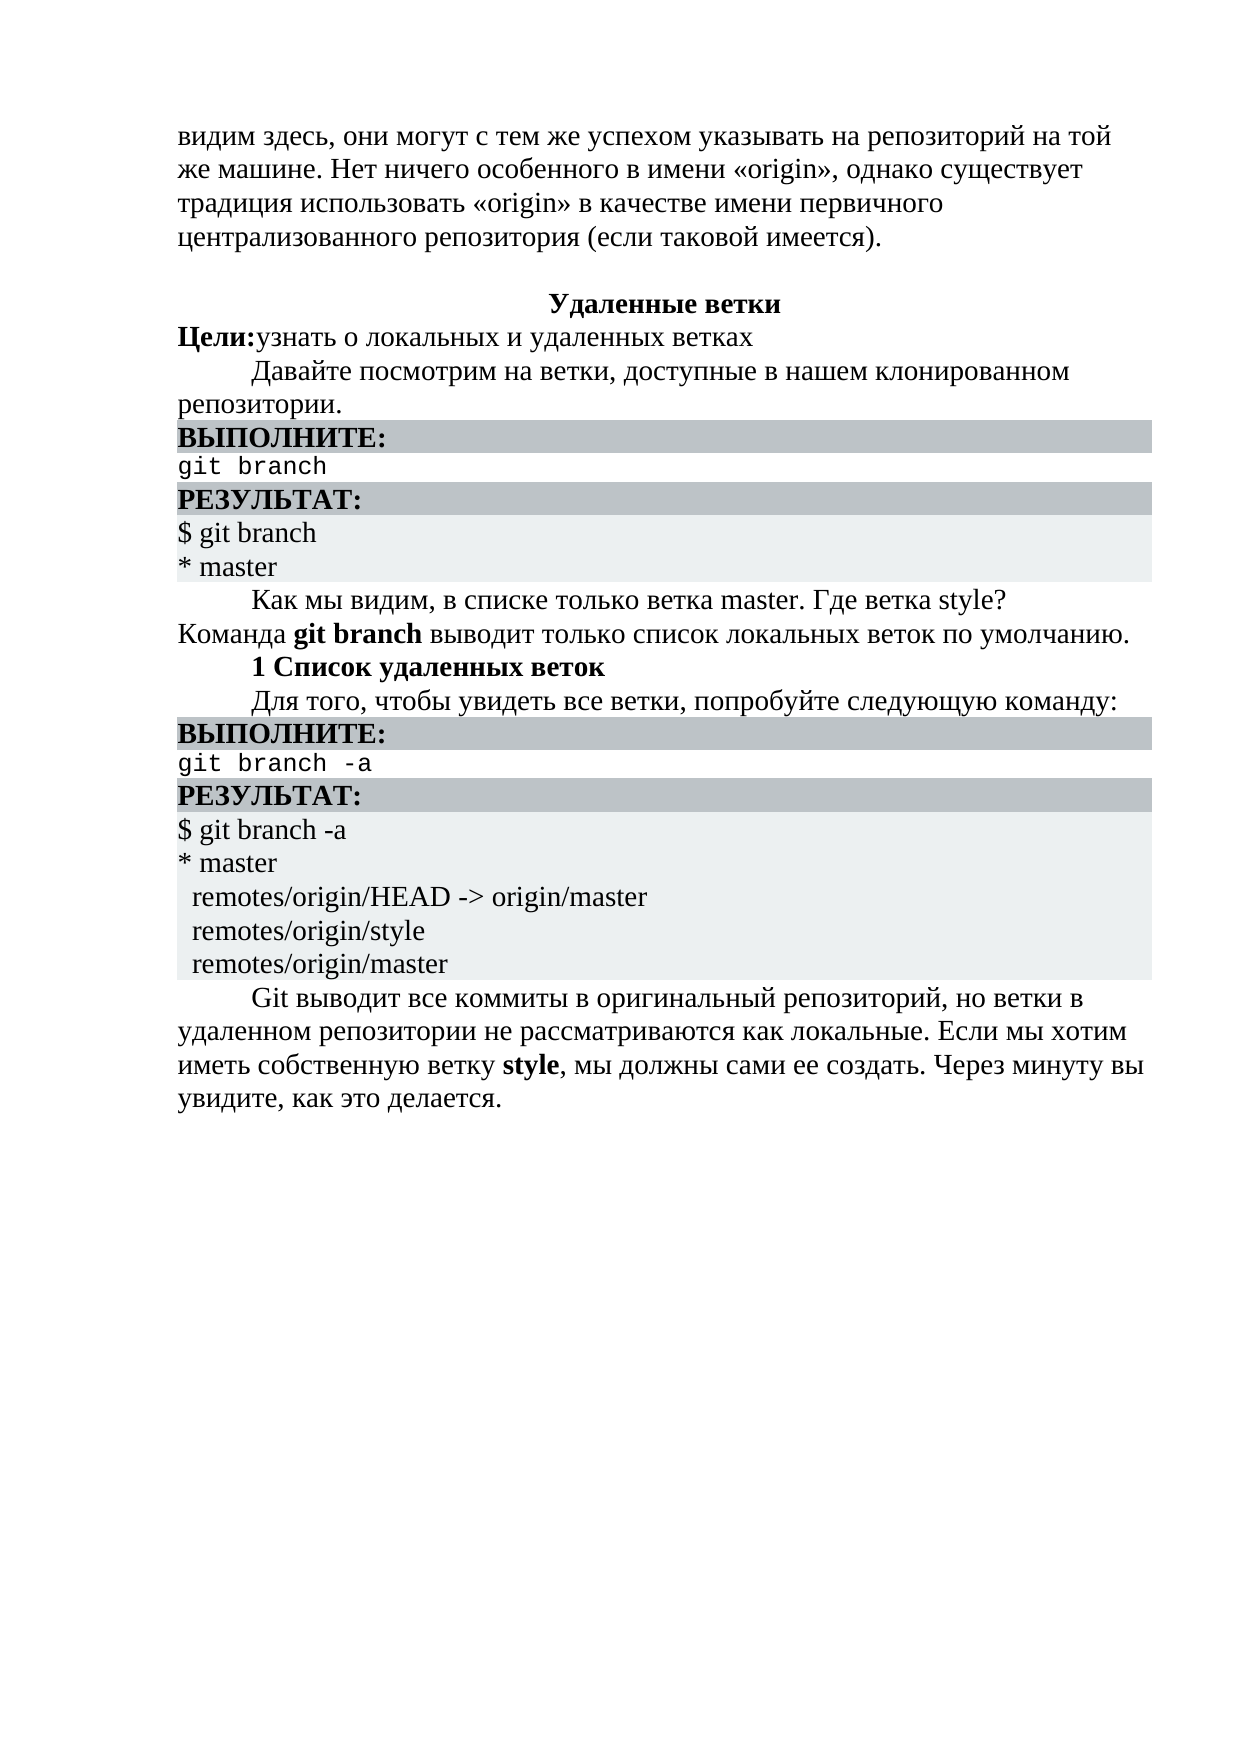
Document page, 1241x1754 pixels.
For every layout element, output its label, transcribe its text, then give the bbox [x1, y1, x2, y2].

subtitle ВЫПОЛНИТЕ: [177, 420, 1152, 453]
text * master [177, 846, 1152, 879]
text git branch -a [177, 750, 1152, 778]
subtitle Удаленные ветки [177, 286, 1152, 319]
text $ git branch [177, 515, 1152, 549]
subtitle Цели:узнать о локальных и удаленных ветках [177, 319, 1152, 353]
text remotes/origin/HEAD -> origin/master [177, 879, 1152, 913]
text Как мы видим, в списке только ветка master. Где ветка style? Команда git branch выводит только список локальных веток по умолчанию. [177, 582, 1152, 649]
text git branch [177, 453, 1152, 482]
text Для того, чтобы увидеть все ветки, попробуйте следующую команду: [177, 683, 1152, 717]
text Git выводит все коммиты в оригинальный репозиторий, но ветки в удаленном репозитории не рассматриваются как локальные. Если мы хотим иметь собственную ветку style, мы должны сами ее создать. Через минуту вы увидите, как это делается. [177, 980, 1152, 1114]
text $ git branch -a [177, 812, 1152, 846]
text remotes/origin/master [177, 946, 1152, 980]
subtitle ВЫПОЛНИТЕ: [177, 717, 1152, 750]
text Давайте посмотрим на ветки, доступные в нашем клонированном репозитории. [177, 353, 1152, 420]
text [177, 118, 1152, 252]
subtitle 1 Список удаленных веток [177, 649, 1152, 683]
text * master [177, 549, 1152, 582]
text remotes/origin/style [177, 913, 1152, 946]
subtitle РЕЗУЛЬТАТ: [177, 482, 1152, 515]
subtitle РЕЗУЛЬТАТ: [177, 778, 1152, 812]
